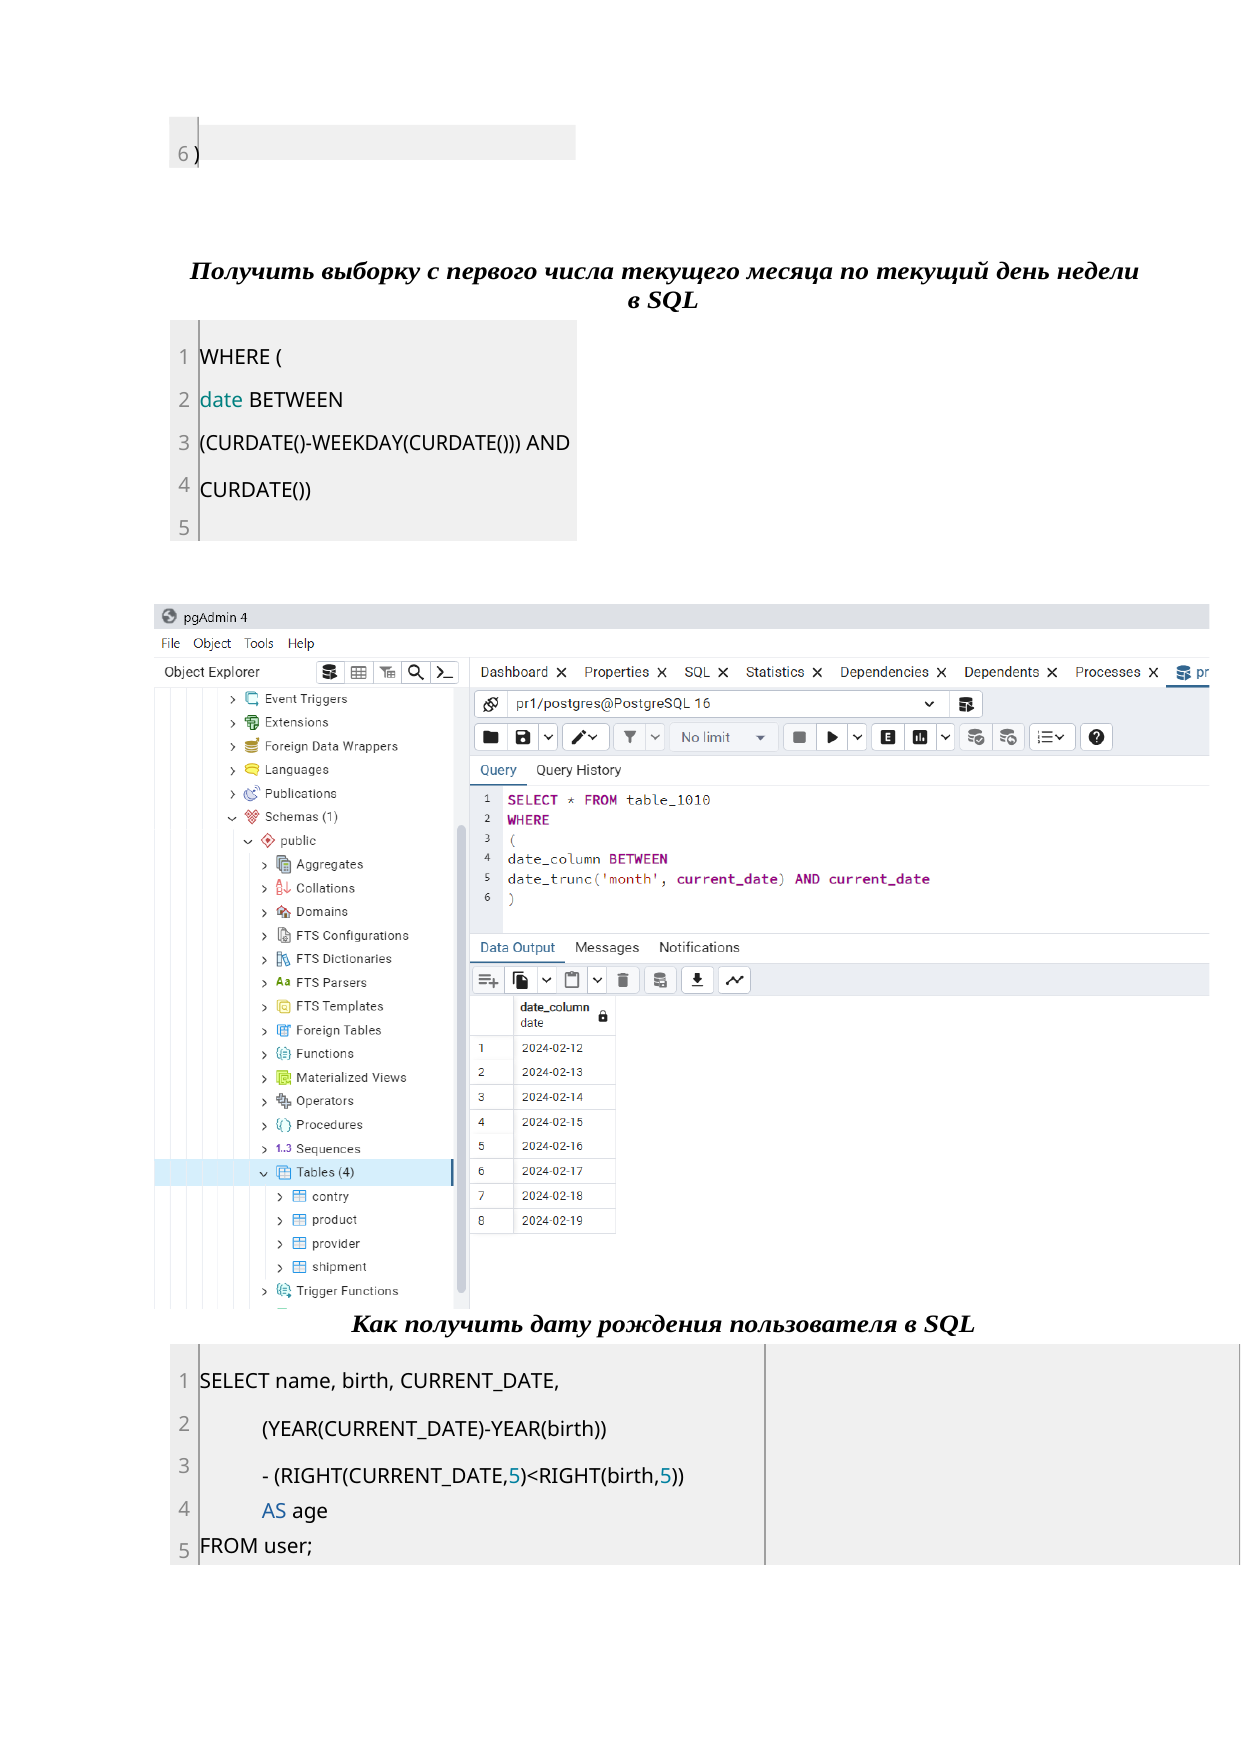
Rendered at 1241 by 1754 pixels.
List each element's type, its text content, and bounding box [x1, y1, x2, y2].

table_header WHERE ( date BETWEEN (CURDATE()-WEEKDAY(CURDATE())) AND CURDATE()) [200, 320, 577, 541]
text Получить выборку с первого числа текущего месяца по текущий день недели в SQL [180, 256, 1148, 314]
table_header 1 2 3 4 5 [170, 1344, 198, 1565]
table_header 1 2 3 4 5 [170, 320, 198, 541]
picture [154, 604, 1210, 1309]
text Как получить дату рождения пользователя в SQL [231, 1309, 1098, 1338]
table_header [766, 1344, 1239, 1565]
table_header SELECT name, birth, CURRENT_DATE, (YEAR(CURRENT_DATE)-YEAR(birth)) - (RIGHT(CURRENT_DATE,5)<RIGHT(birth,5)) AS age FROM user; [200, 1344, 764, 1565]
